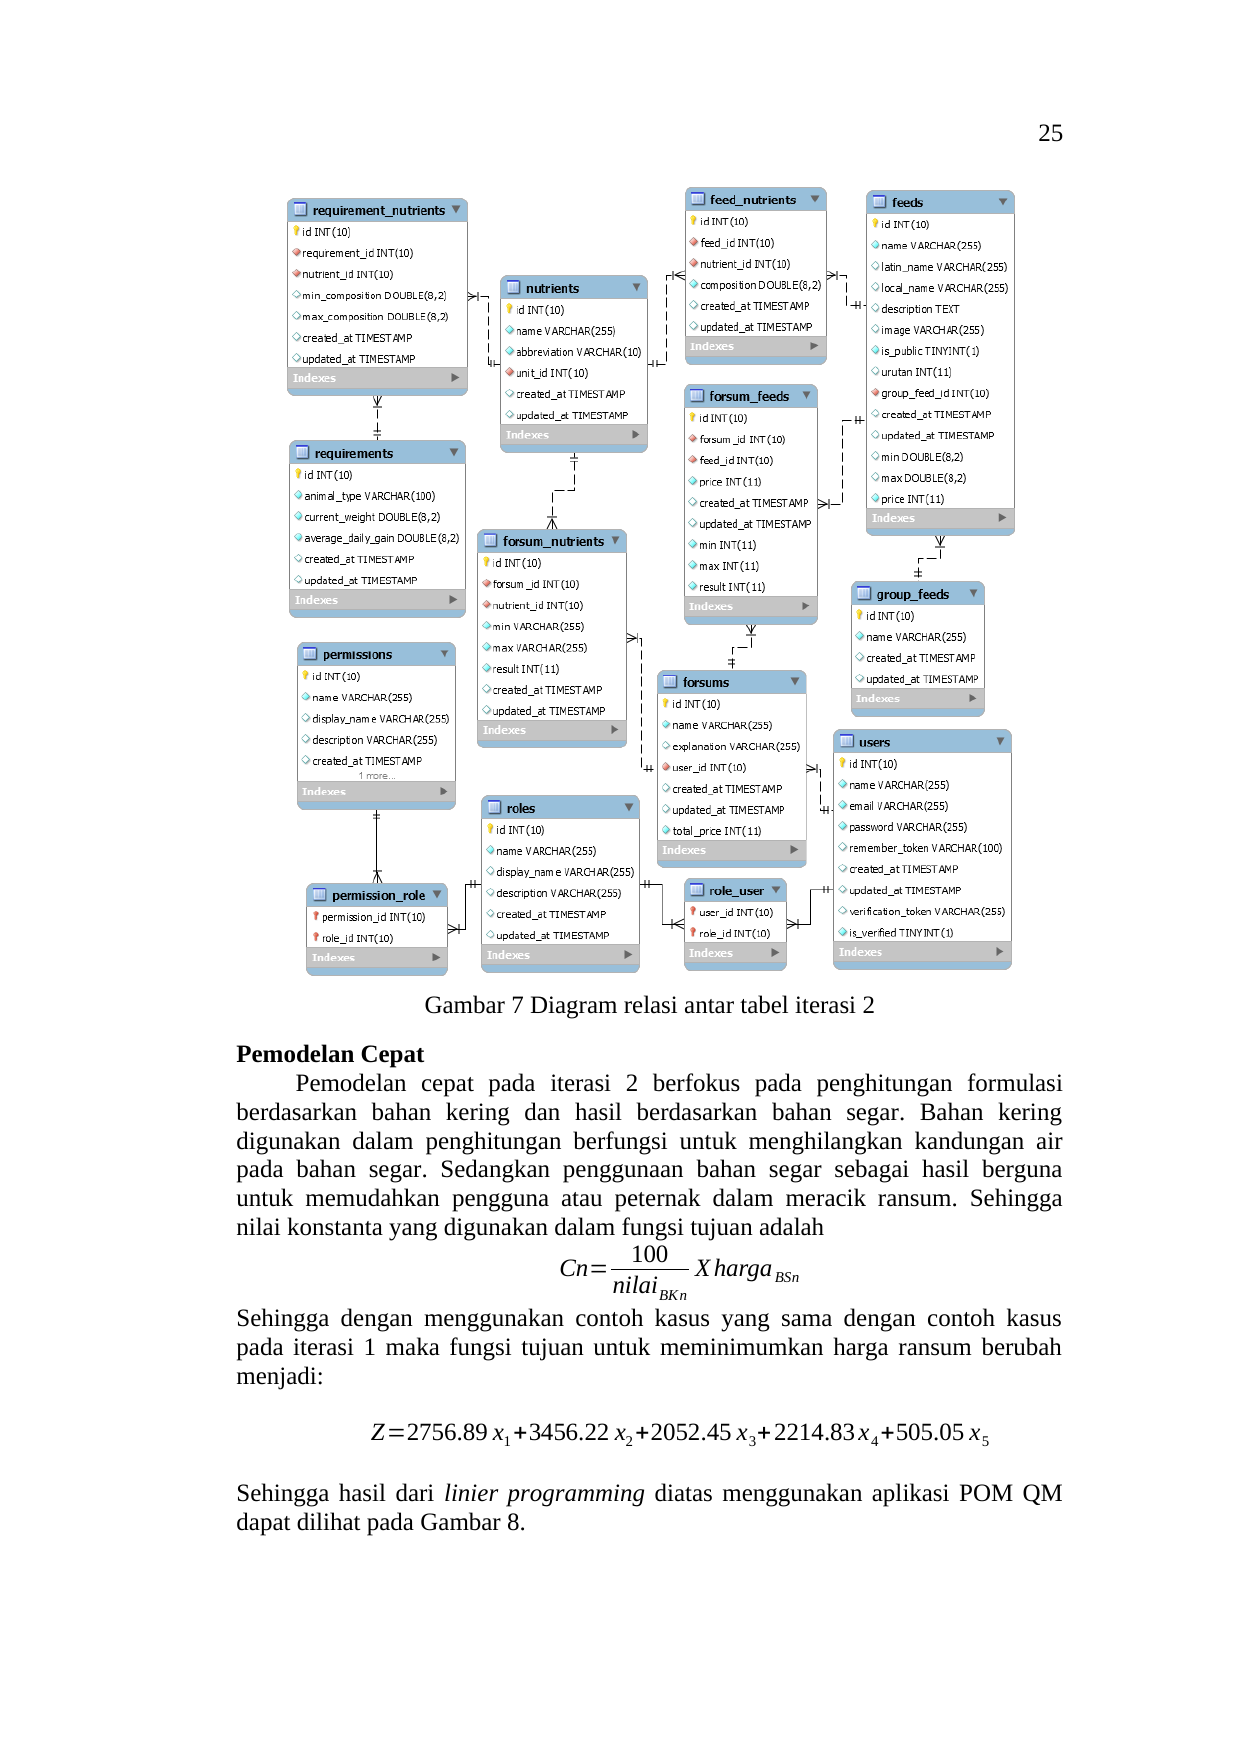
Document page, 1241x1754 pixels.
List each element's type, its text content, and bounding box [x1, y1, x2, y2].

text Pemodelan Cepat [236, 1039, 1063, 1068]
text Gambar 7 Diagram relasi antar tabel iterasi 2 [236, 990, 1063, 1019]
text Sehingga hasil dari linier programming diatas menggunakan aplikasi POM QM dapat dilihat pada Gambar 8. [236, 1478, 1063, 1536]
text Pemodelan cepat pada iterasi 2 berfokus pada penghitungan formulasi berdasarkan bahan kering dan hasil berdasarkan bahan segar. Bahan kering digunakan dalam penghitungan berfungsi untuk menghilangkan kandungan air pada bahan segar. Sedangkan penggunaan bahan segar sebagai hasil berguna untuk memudahkan pengguna atau peternak dalam meracik ransum. Sehingga nilai konstanta yang digunakan dalam fungsi tujuan adalah [236, 1068, 1063, 1241]
text Sehingga dengan menggunakan contoh kasus yang sama dengan contoh kasus pada iterasi 1 maka fungsi tujuan untuk meminimumkan harga ransum berubah menjadi: [236, 1303, 1063, 1390]
picture [277, 177, 1023, 984]
